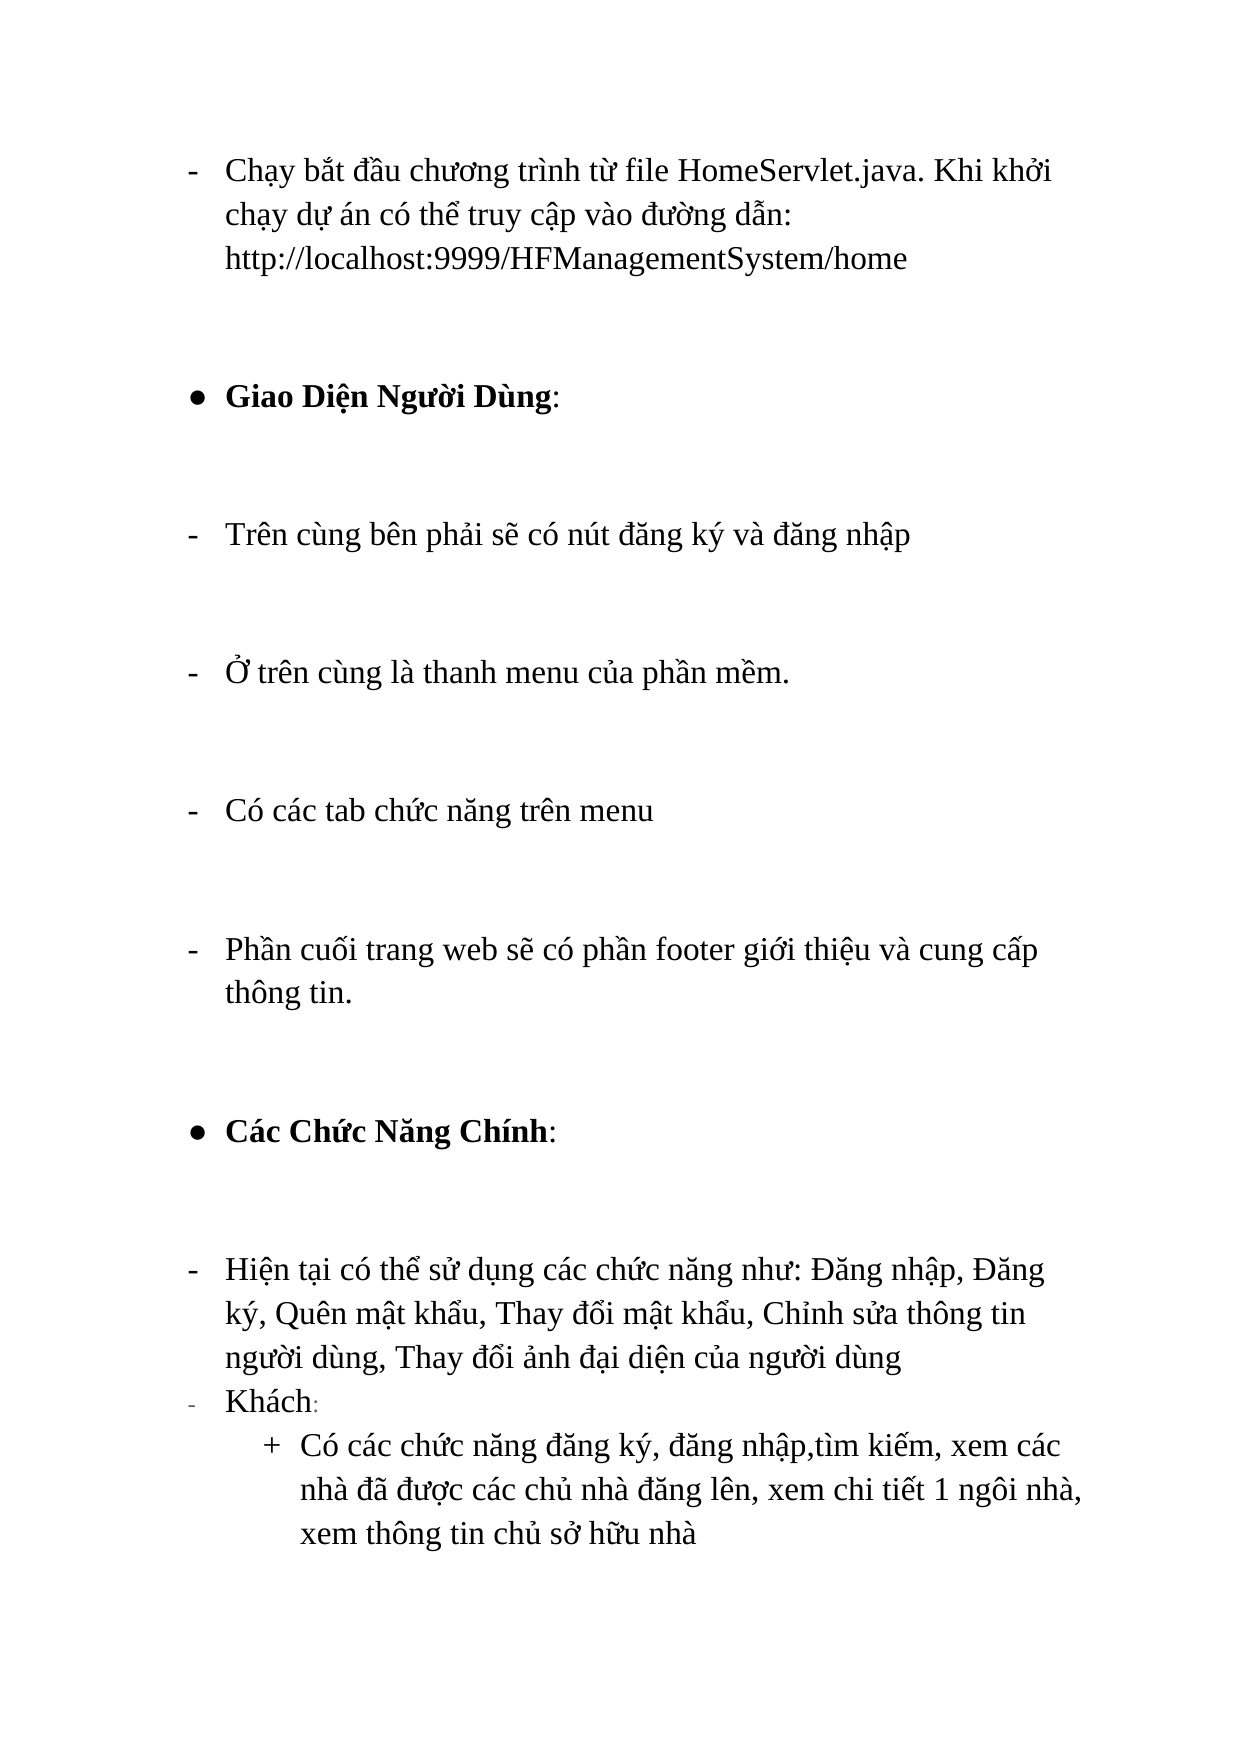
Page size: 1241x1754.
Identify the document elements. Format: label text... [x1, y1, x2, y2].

subtitle Khách: [187, 1381, 1090, 1419]
list Có các chức năng đăng ký, đăng nhập,tìm kiếm, xem các nhà đã được các chủ nhà đăng lên, xem chi tiết 1 ngôi nhà, xem thông tin chủ sở hữu nhà [262, 1425, 1090, 1552]
list Chạy bắt đầu chương trình từ file HomeServlet.java. Khi khởi chạy dự án có thể truy cập vào đường dẫn: http://localhost:9999/HFManagementSystem/home [187, 150, 1090, 276]
subtitle Các Chức Năng Chính: [187, 1111, 1090, 1149]
list Có các tab chức năng trên menu [187, 791, 1090, 829]
list Trên cùng bên phải sẽ có nút đăng ký và đăng nhập [187, 514, 1090, 553]
list Ở trên cùng là thanh menu của phần mềm. [187, 652, 1090, 691]
list Hiện tại có thể sử dụng các chức năng như: Đăng nhập, Đăng ký, Quên mật khẩu, Thay đổi mật khẩu, Chỉnh sửa thông tin người dùng, Thay đổi ảnh đại diện của người dùng [187, 1249, 1090, 1376]
list Phần cuối trang web sẽ có phần footer giới thiệu và cung cấp thông tin. [187, 929, 1090, 1011]
subtitle Giao Diện Người Dùng: [187, 376, 1090, 414]
